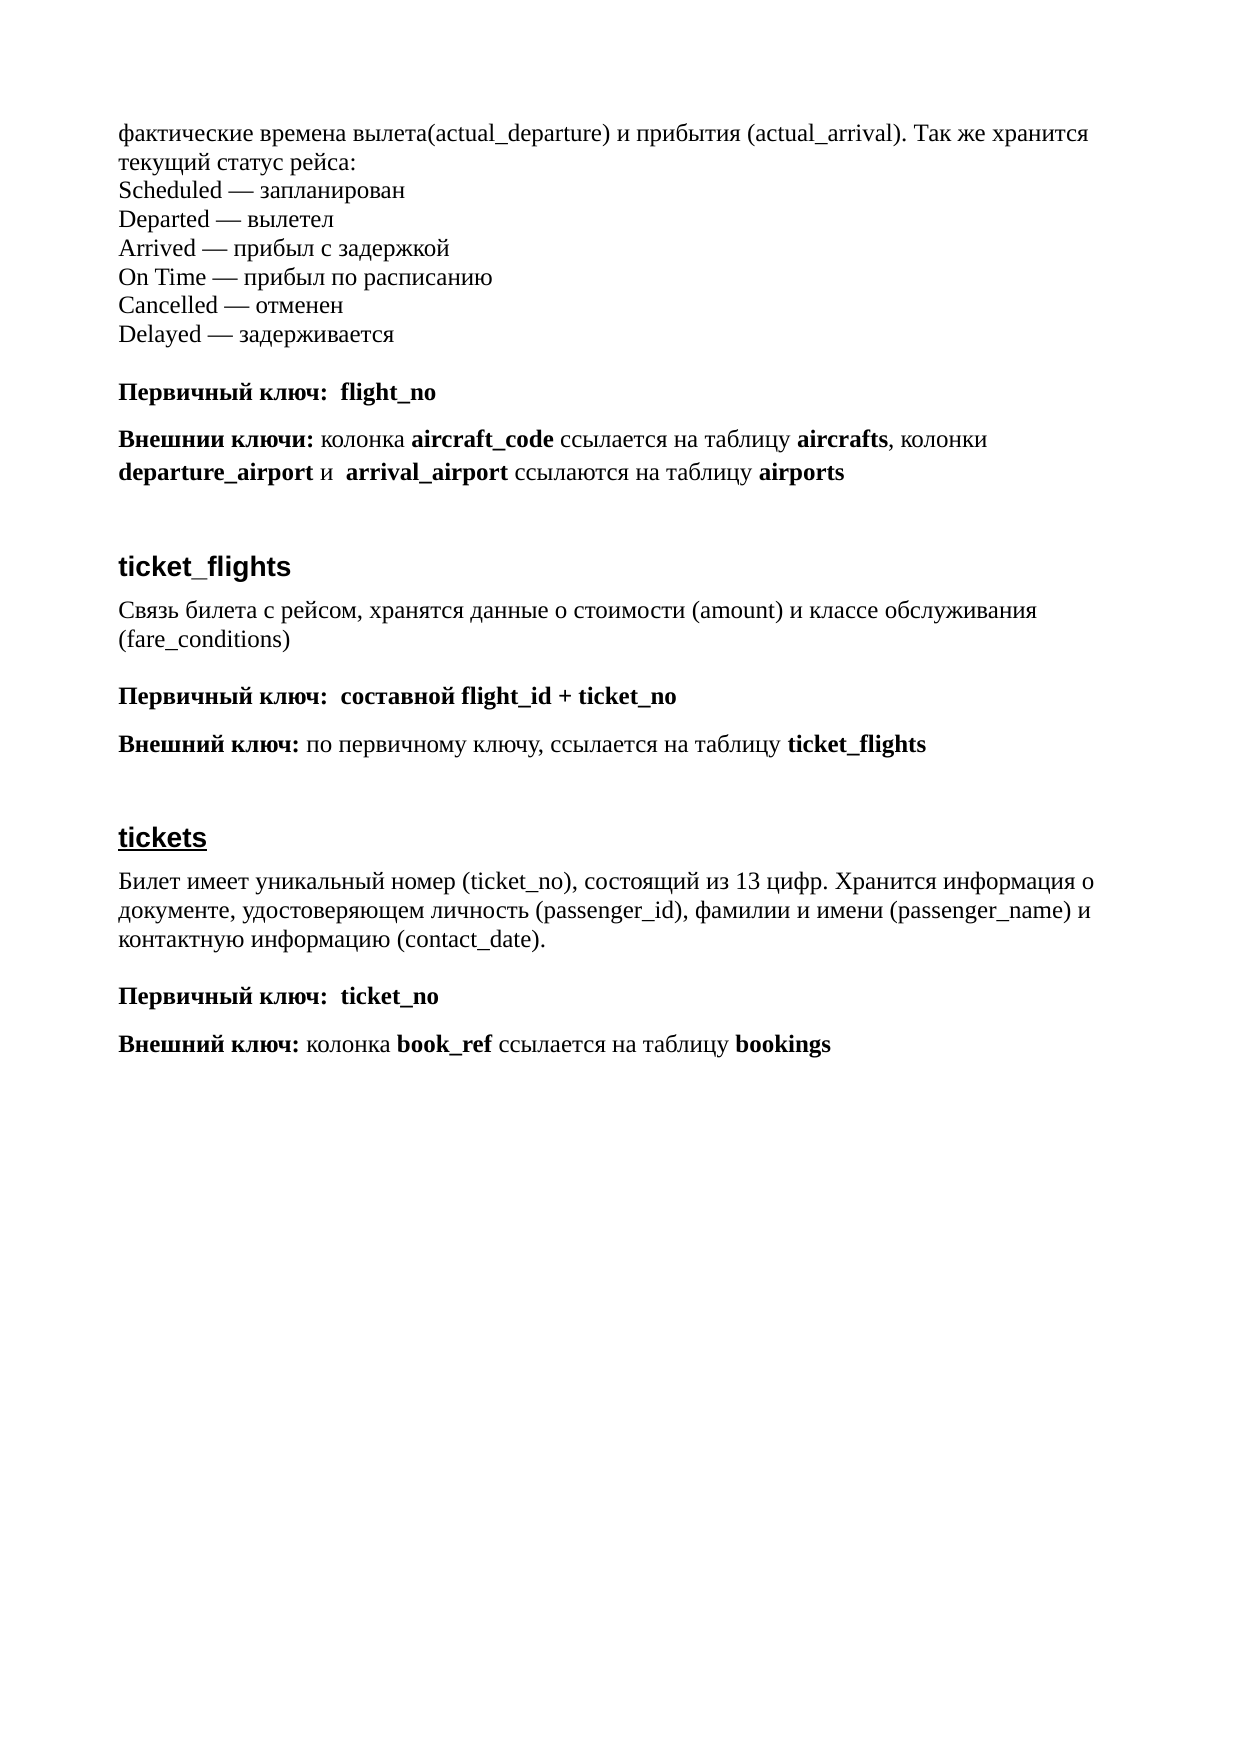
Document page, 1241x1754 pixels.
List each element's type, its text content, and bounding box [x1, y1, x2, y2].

subtitle ticket_flights [118, 550, 1122, 582]
text Первичный ключ: ticket_no [118, 981, 1122, 1010]
text On Time — прибыл по расписанию [118, 262, 1122, 291]
text Внешний ключ: колонка book_ref ссылается на таблицу bookings [118, 1029, 1122, 1057]
text Arrived — прибыл с задержкой [118, 233, 1122, 262]
text Delayed — задерживается [118, 319, 1122, 348]
text Билет имеет уникальный номер (ticket_no), состоящий из 13 цифр. Хранится информация о документе, удостоверяющем личность (passenger_id), фамилии и имени (passenger_name) и контактную информацию (contact_date). [118, 866, 1122, 952]
text Departed — вылетел [118, 204, 1122, 233]
text Scheduled — запланирован [118, 176, 1122, 204]
subtitle tickets [118, 821, 1122, 854]
text Первичный ключ: составной flight_id + ticket_no [118, 681, 1122, 710]
text Внешний ключ: по первичному ключу, ссылается на таблицу ticket_flights [118, 729, 1122, 757]
text Первичный ключ: flight_no [118, 377, 1122, 406]
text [118, 118, 1122, 176]
text Внешнии ключи: колонка aircraft_code ссылается на таблицу aircrafts, колонки departure_airport и arrival_airport ссылаются на таблицу airports [118, 424, 1122, 486]
text Cancelled — отменен [118, 291, 1122, 319]
text Связь билета с рейсом, хранятся данные о стоимости (amount) и классе обслуживания (fare_conditions) [118, 595, 1122, 652]
